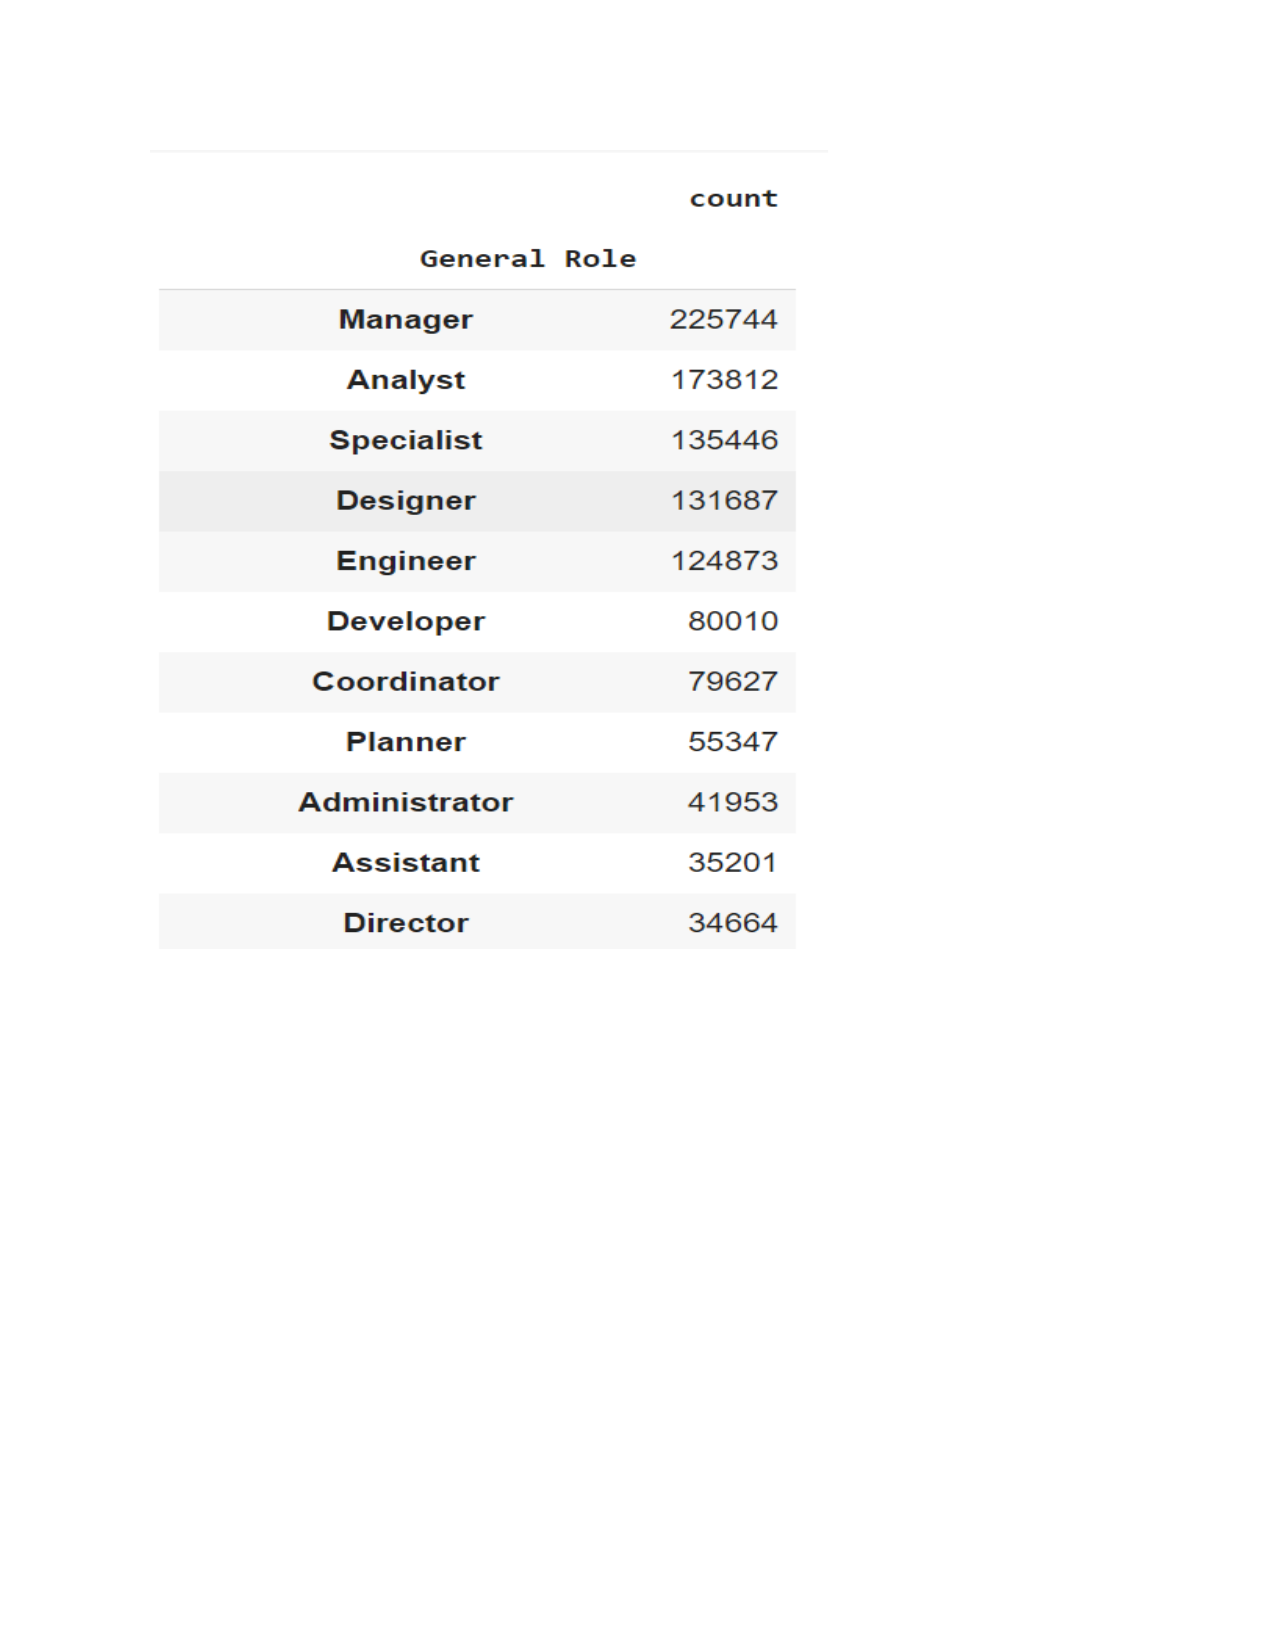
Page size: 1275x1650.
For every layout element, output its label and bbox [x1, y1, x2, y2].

picture [150, 150, 829, 949]
